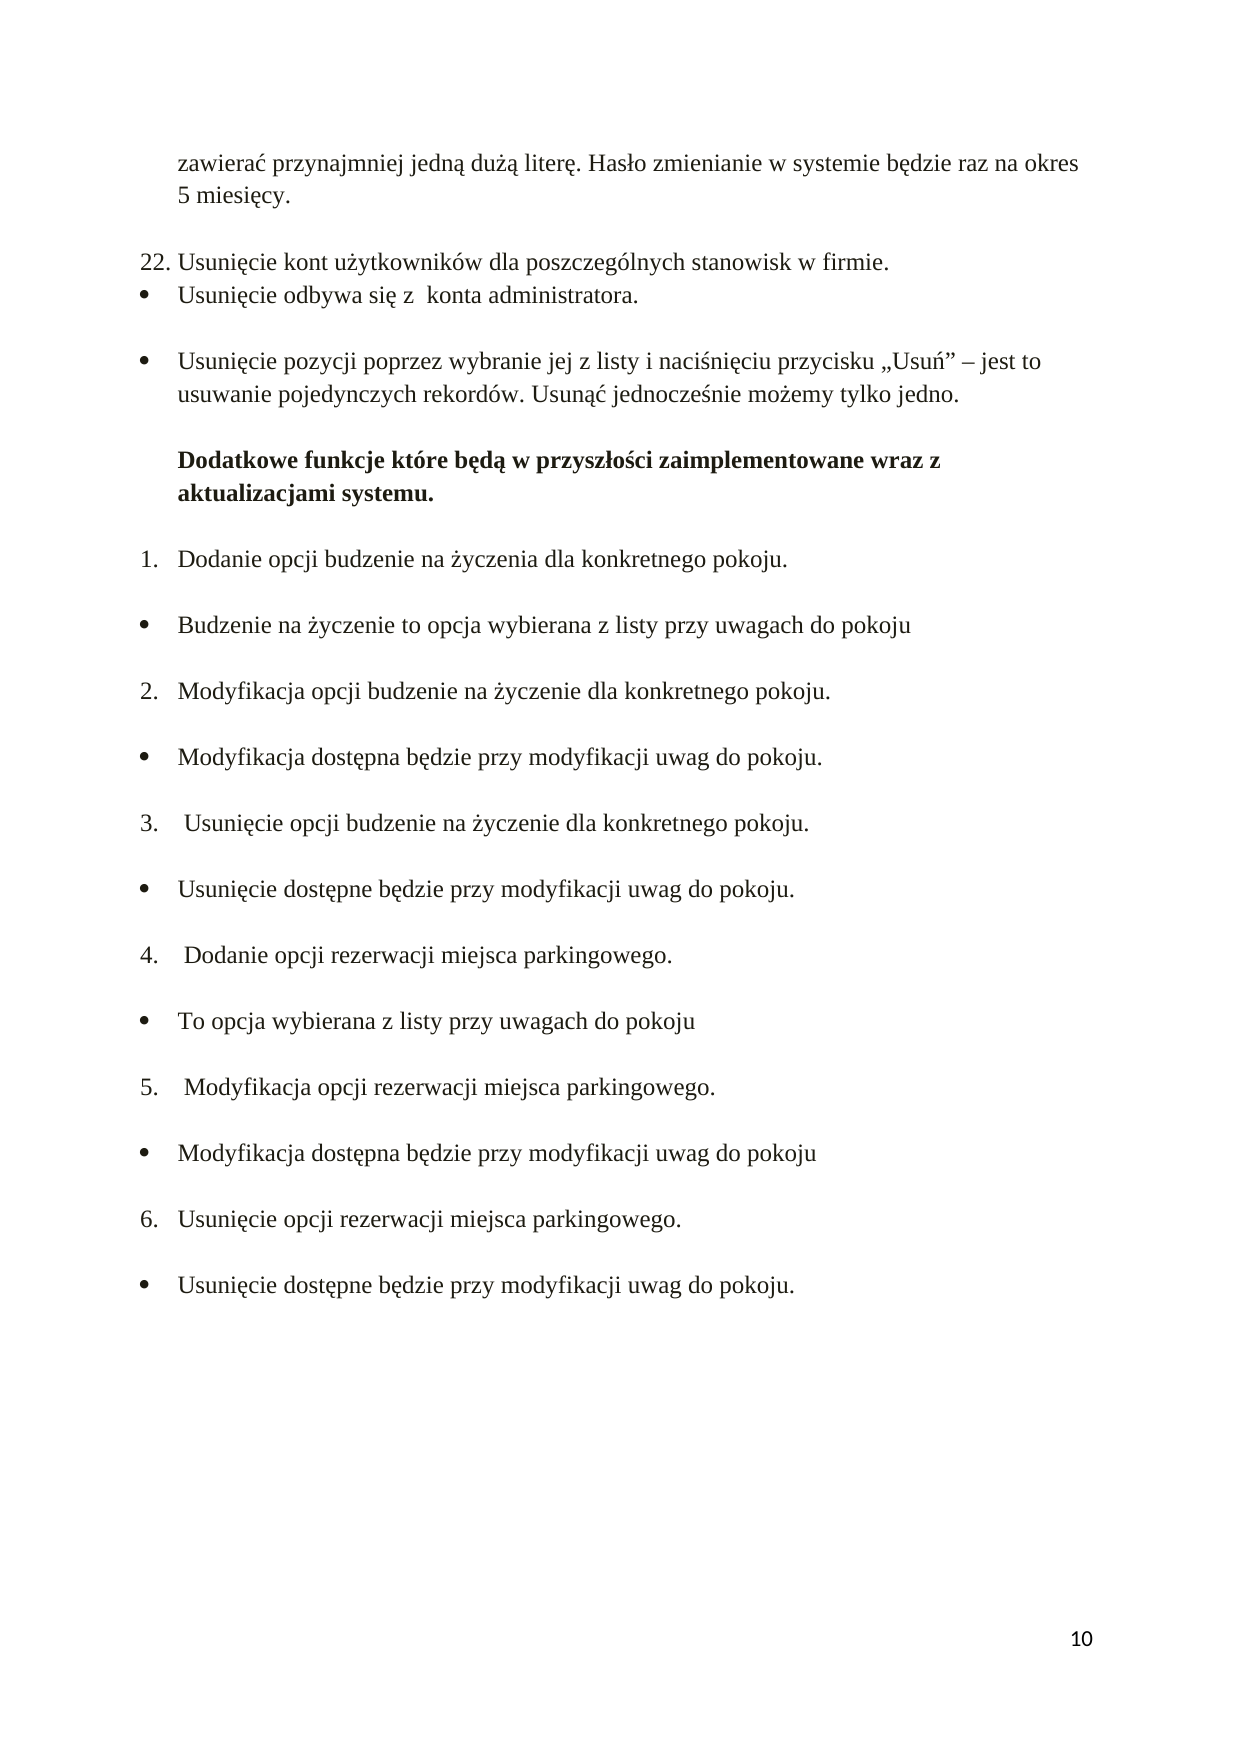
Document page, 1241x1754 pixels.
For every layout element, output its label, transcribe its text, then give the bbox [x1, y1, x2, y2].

list Modyfikacja opcji budzenie na życzenie dla konkretnego pokoju. [140, 676, 1093, 705]
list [140, 148, 1093, 209]
list Usunięcie odbywa się z konta administratora. [140, 280, 1093, 308]
list Usunięcie opcji budzenie na życzenie dla konkretnego pokoju. [140, 808, 1093, 837]
text Dodatkowe funkcje które będą w przyszłości zaimplementowane wraz z aktualizacjami systemu. [177, 445, 1093, 507]
list Modyfikacja dostępna będzie przy modyfikacji uwag do pokoju [140, 1138, 1093, 1167]
list Modyfikacja opcji rezerwacji miejsca parkingowego. [140, 1072, 1093, 1101]
list Modyfikacja dostępna będzie przy modyfikacji uwag do pokoju. [140, 742, 1093, 771]
list Usunięcie kont użytkowników dla poszczególnych stanowisk w firmie. [140, 247, 1093, 275]
list Usunięcie pozycji poprzez wybranie jej z listy i naciśnięciu przycisku „Usuń” – jest to usuwanie pojedynczych rekordów. Usunąć jednocześnie możemy tylko jedno. [140, 346, 1093, 407]
list Usunięcie dostępne będzie przy modyfikacji uwag do pokoju. [140, 874, 1093, 903]
list Dodanie opcji budzenie na życzenia dla konkretnego pokoju. [140, 544, 1093, 573]
list To opcja wybierana z listy przy uwagach do pokoju [140, 1006, 1093, 1035]
list Usunięcie dostępne będzie przy modyfikacji uwag do pokoju. [140, 1270, 1093, 1299]
list Usunięcie opcji rezerwacji miejsca parkingowego. [140, 1204, 1093, 1233]
list Dodanie opcji rezerwacji miejsca parkingowego. [140, 940, 1093, 969]
list Budzenie na życzenie to opcja wybierana z listy przy uwagach do pokoju [140, 610, 1093, 639]
